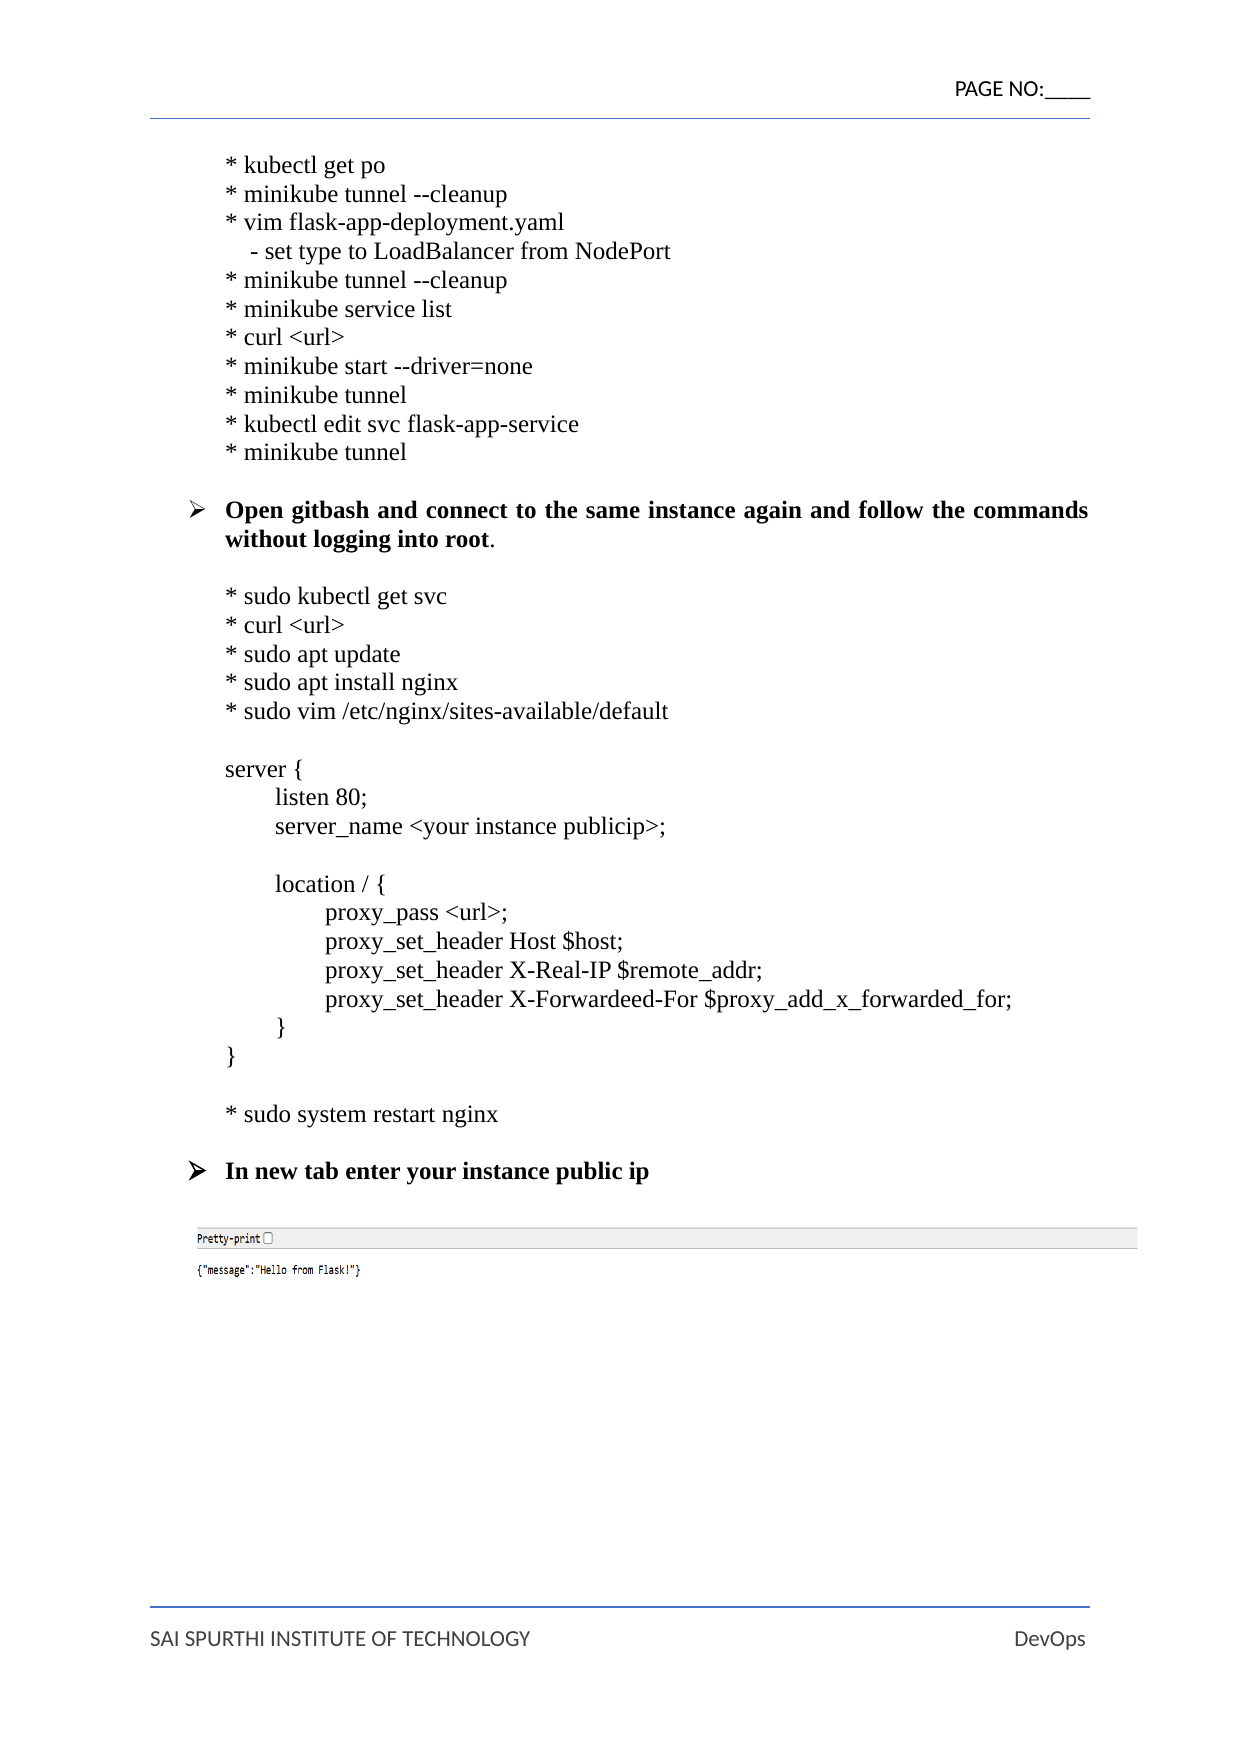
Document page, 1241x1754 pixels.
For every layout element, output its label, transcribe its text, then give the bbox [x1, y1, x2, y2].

list * minikube tunnel [225, 437, 1090, 466]
picture [197, 1226, 1138, 1334]
list - set type to LoadBalancer from NodePort [225, 236, 1090, 265]
list proxy_set_header X-Real-IP $remote_addr; [225, 955, 1090, 984]
list server_name <your instance publicip>; [225, 811, 1090, 840]
list Open gitbash and connect to the same instance again and follow the commands without logging into root. [187, 495, 1090, 552]
list proxy_pass <url>; [225, 897, 1090, 926]
list * sudo kubectl get svc [225, 581, 1090, 610]
list * minikube tunnel [225, 380, 1090, 409]
list * minikube start --driver=none [225, 351, 1090, 380]
list proxy_set_header X-Forwardeed-For $proxy_add_x_forwarded_for; [225, 984, 1090, 1012]
list * vim flask-app-deployment.yaml [225, 207, 1090, 236]
list location / { [225, 869, 1090, 897]
list proxy_set_header Host $host; [225, 926, 1090, 955]
list * minikube tunnel --cleanup [225, 179, 1090, 207]
list In new tab enter your instance public ip [187, 1156, 1090, 1185]
list listen 80; [225, 782, 1090, 811]
list } [225, 1012, 1090, 1041]
list * sudo apt install nginx [225, 667, 1090, 696]
list * sudo apt update [225, 639, 1090, 667]
list } [225, 1041, 1090, 1070]
list * sudo system restart nginx [225, 1099, 1090, 1127]
list * curl <url> [225, 322, 1090, 351]
list * sudo vim /etc/nginx/sites-available/default [225, 696, 1090, 725]
list * minikube service list [225, 294, 1090, 322]
list * minikube tunnel --cleanup [225, 265, 1090, 294]
list * kubectl edit svc flask-app-service [225, 409, 1090, 437]
list server { [225, 754, 1090, 782]
list * kubectl get po [225, 150, 1090, 179]
list * curl <url> [225, 610, 1090, 639]
